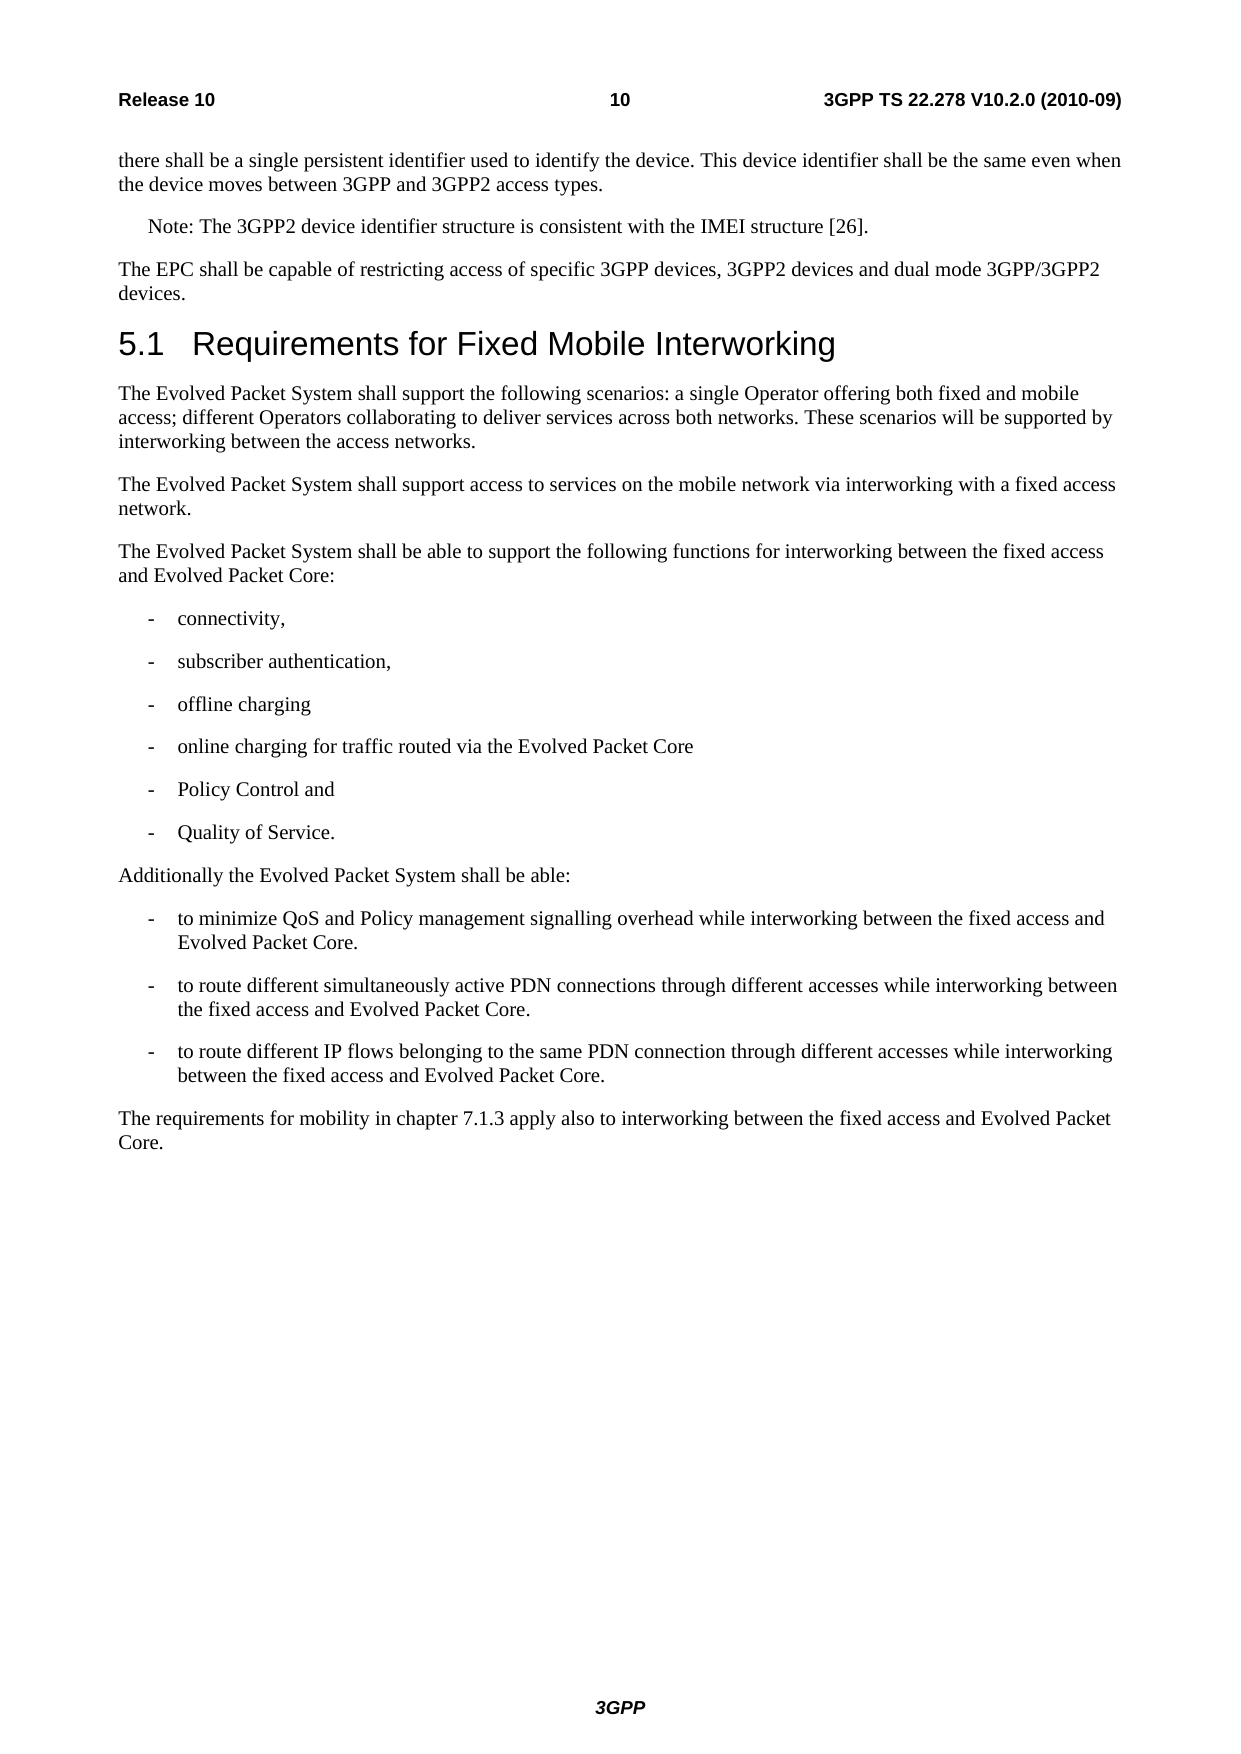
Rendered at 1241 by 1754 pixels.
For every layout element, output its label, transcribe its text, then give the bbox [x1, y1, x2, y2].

text Additionally the Evolved Packet System shall be able: [118, 863, 1122, 887]
text - to route different IP flows belonging to the same PDN connection through different accesses while interworking between the fixed access and Evolved Packet Core. [148, 1039, 1122, 1087]
subtitle 5.1 Requirements for Fixed Mobile Interworking [118, 324, 1122, 362]
text The requirements for mobility in chapter 7.1.3 apply also to interworking between the fixed access and Evolved Packet Core. [118, 1106, 1122, 1154]
text - offline charging [148, 692, 1122, 716]
text - Quality of Service. [148, 820, 1122, 844]
text The Evolved Packet System shall be able to support the following functions for interworking between the fixed access and Evolved Packet Core: [118, 539, 1122, 587]
text - connectivity, [148, 606, 1122, 630]
text - Policy Control and [148, 777, 1122, 801]
text - to minimize QoS and Policy management signalling overhead while interworking between the fixed access and Evolved Packet Core. [148, 906, 1122, 954]
text Note: The 3GPP2 device identifier structure is consistent with the IMEI structure [26]. [148, 214, 1122, 238]
text - online charging for traffic routed via the Evolved Packet Core [148, 734, 1122, 758]
text - to route different simultaneously active PDN connections through different accesses while interworking between the fixed access and Evolved Packet Core. [148, 972, 1122, 1021]
text The Evolved Packet System shall support the following scenarios: a single Operator offering both fixed and mobile access; different Operators collaborating to deliver services across both networks. These scenarios will be supported by interworking between the access networks. [118, 381, 1122, 453]
text - subscriber authentication, [148, 649, 1122, 673]
text The Evolved Packet System shall support access to services on the mobile network via interworking with a fixed access network. [118, 472, 1122, 520]
text The EPC shall be capable of restricting access of specific 3GPP devices, 3GPP2 devices and dual mode 3GPP/3GPP2 devices. [118, 257, 1122, 305]
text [118, 147, 1122, 196]
